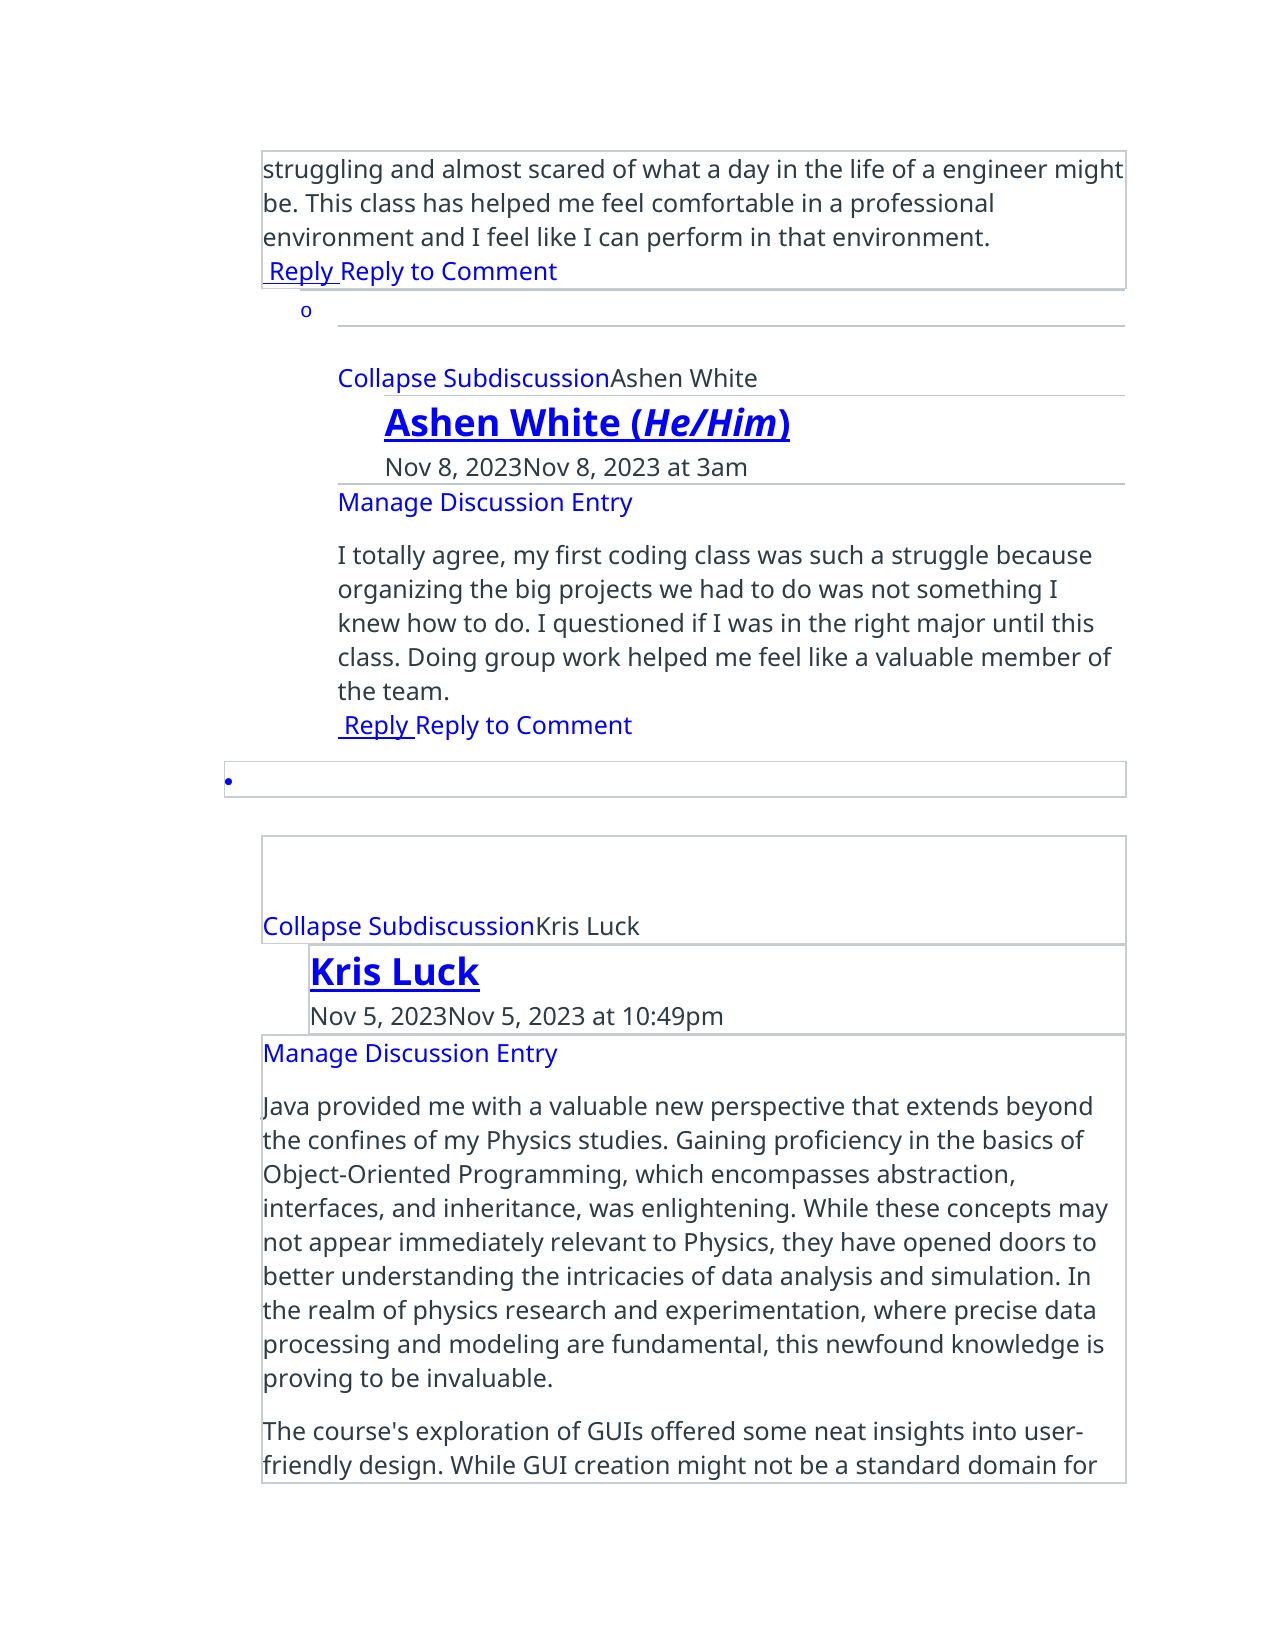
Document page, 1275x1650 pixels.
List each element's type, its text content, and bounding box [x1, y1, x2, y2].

text Kris Luck [310, 946, 1125, 995]
text Manage Discussion Entry [337, 484, 1125, 519]
text Nov 8, 2023Nov 8, 2023 at 3am [384, 446, 1125, 483]
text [263, 1412, 1125, 1482]
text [263, 152, 1125, 252]
text Reply Reply to Comment [263, 252, 1125, 288]
text Collapse SubdiscussionAshen White [337, 359, 1125, 395]
text Java provided me with a valuable new perspective that extends beyond the confines of my Physics studies. Gaining proficiency in the basics of Object-Oriented Programming, which encompasses abstraction, interfaces, and inheritance, was enlightening. While these concepts may not appear immediately relevant to Physics, they have opened doors to better understanding the intricacies of data analysis and simulation. In the realm of physics research and experimentation, where precise data processing and modeling are fundamental, this newfound knowledge is proving to be invaluable. [263, 1087, 1125, 1395]
text Manage Discussion Entry [263, 1036, 1125, 1070]
text Reply Reply to Comment [337, 706, 1125, 742]
text Ashen White (He/Him) [384, 396, 1125, 446]
text I totally agree, my first coding class was such a struggle because organizing the big projects we had to do was not something I knew how to do. I questioned if I was in the right major until this class. Doing group work helped me feel like a valuable member of the team. [337, 536, 1125, 706]
text Nov 5, 2023Nov 5, 2023 at 10:49pm [310, 995, 1125, 1033]
text Collapse SubdiscussionKris Luck [263, 907, 1125, 943]
